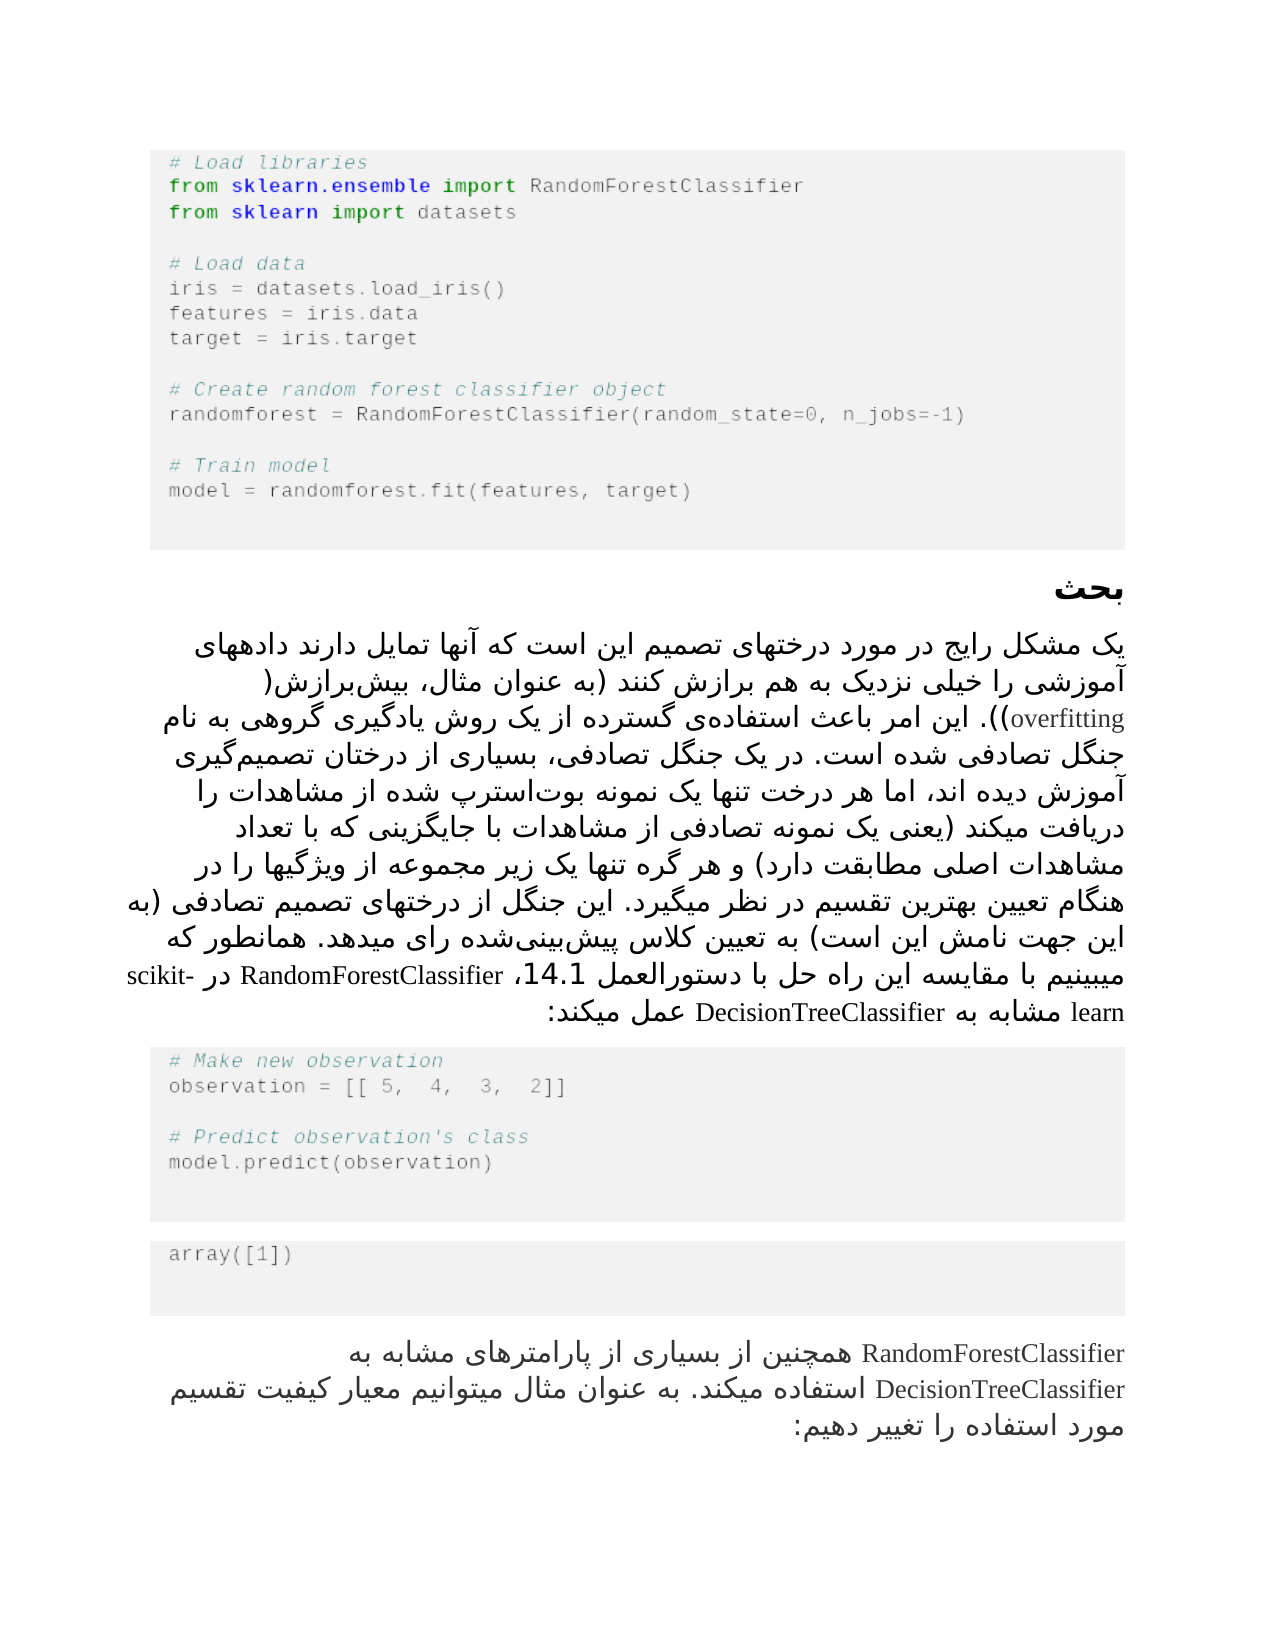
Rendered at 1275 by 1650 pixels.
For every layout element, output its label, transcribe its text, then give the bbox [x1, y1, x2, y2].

text RandomForestClassifier همچنین از بسیاری از پارامترهای مشابه به DecisionTreeClassifier استفاده میکند. به عنوان مثال میتوانیم معیار کیفیت تقسیم مورد استفاده را تغییر دهیم: [122, 1335, 1125, 1442]
text یک مشکل رایج در مورد درختهای تصمیم این است که آنها تمایل دارند دادههای آموزشی را خیلی نزدیک به هم برازش کنند (به عنوان مثال، بیش‌برازش(overfitting)). این امر باعث استفاده‌ی گسترده از یک روش یادگیری گروهی به نام جنگل تصادفی شده است. در یک جنگل تصادفی، بسیاری از درختان تصمیم‌گیری آموزش دیده اند، اما هر درخت تنها یک نمونه بوت‌استرپ شده از مشاهدات را دریافت میکند (یعنی یک نمونه تصادفی از مشاهدات با جایگزینی که با تعداد مشاهدات اصلی مطابقت دارد) و هر گره تنها یک زیر مجموعه از ویژگیها را در هنگام تعیین بهترین تقسیم در نظر میگیرد. این جنگل از درختهای تصمیم تصادفی (به این جهت نامش این است) به تعیین کلاس پیش‌بینی‌شده رای میدهد. همانطور که میبینیم با مقایسه این راه حل با دستورالعمل 14.1، RandomForestClassifier در scikit-learn مشابه به DecisionTreeClassifier عمل میکند: [122, 627, 1125, 1028]
text بحث [122, 569, 1125, 608]
